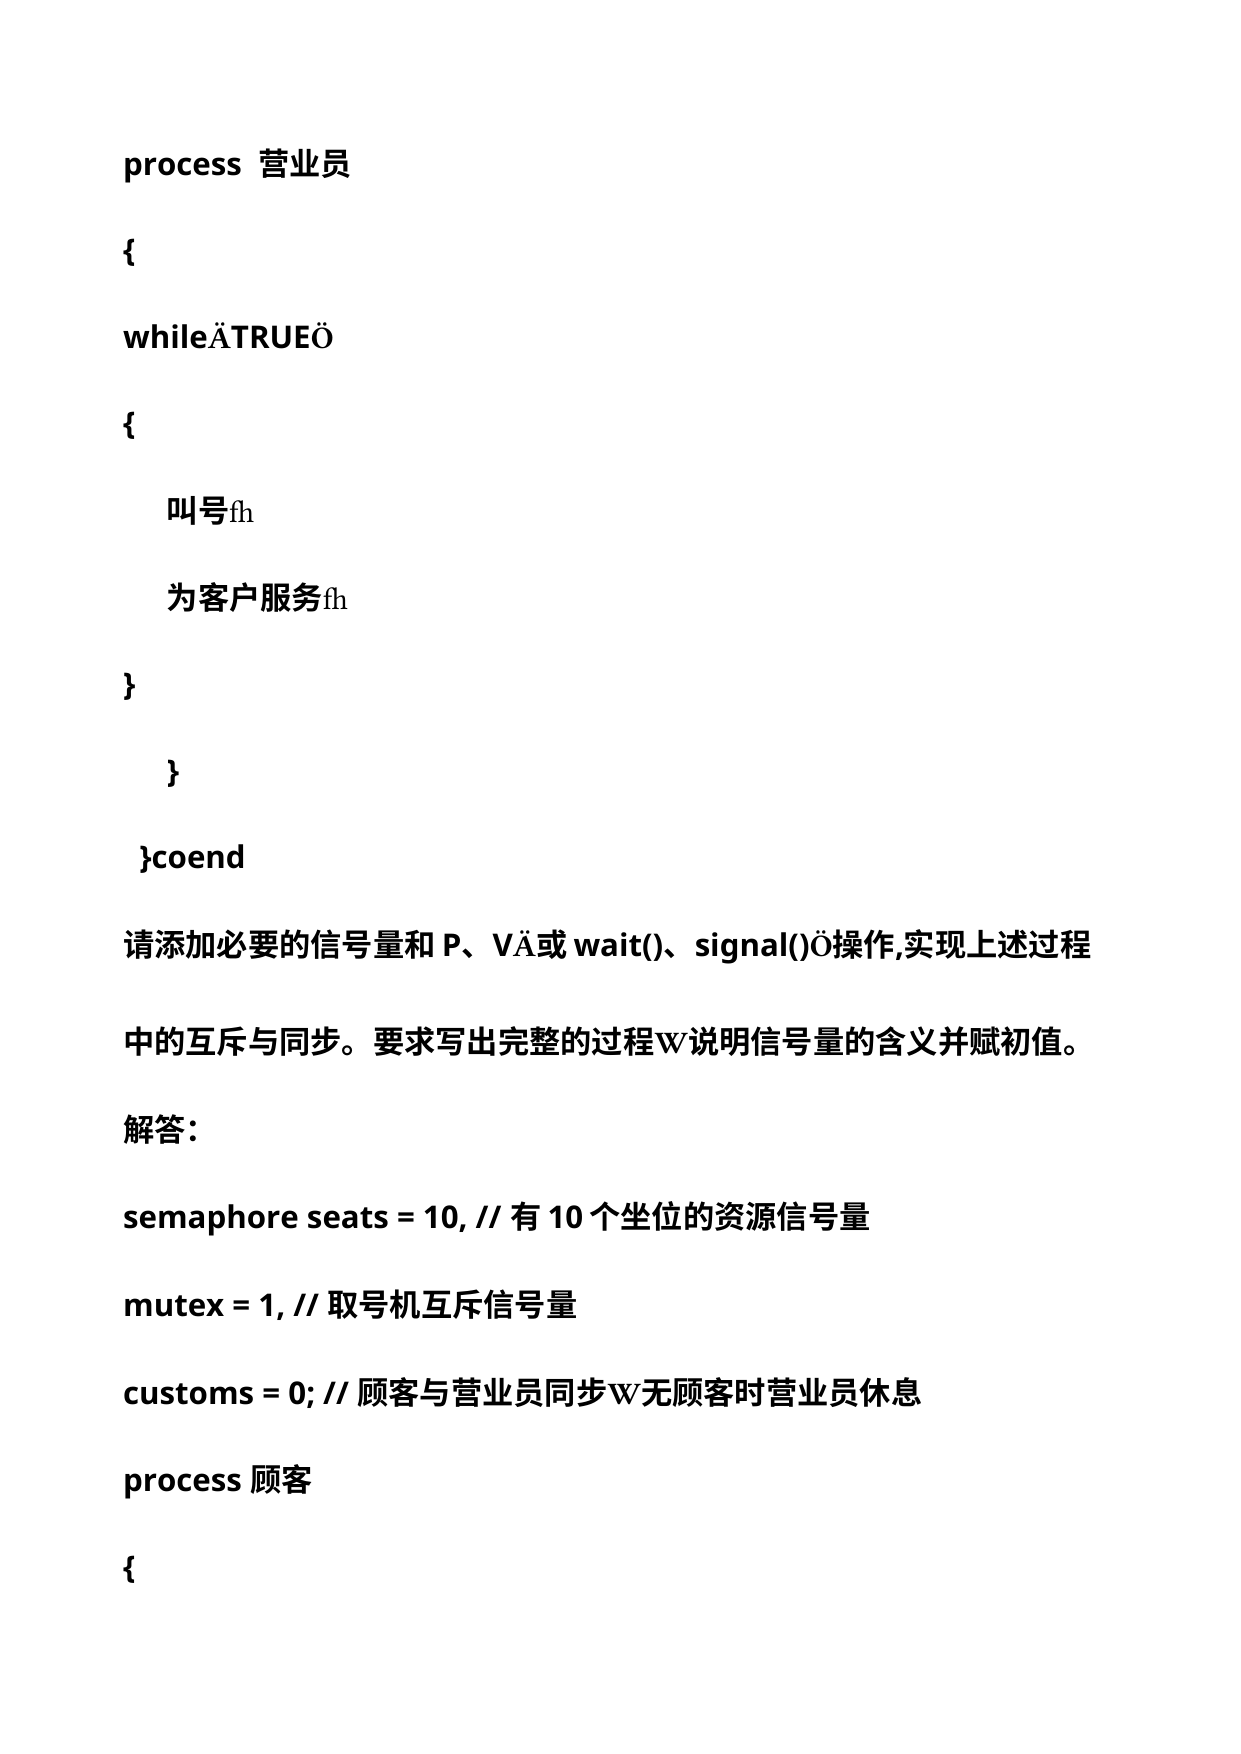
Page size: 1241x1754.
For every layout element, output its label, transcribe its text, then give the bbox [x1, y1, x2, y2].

text mutex = 1, // 取号机互斥信号量 [123, 1270, 1117, 1335]
text { [123, 1533, 1117, 1598]
text 为客户服务 [123, 563, 1117, 628]
text process 营业员 [123, 129, 1117, 194]
text customs = 0; // 顾客与营业员同步无顾客时营业员休息 [123, 1358, 1117, 1423]
text process 顾客 [123, 1446, 1117, 1511]
text 叫号 [123, 476, 1117, 541]
text { [123, 390, 1117, 455]
text } [123, 651, 1117, 716]
text 解答： [123, 1095, 1117, 1160]
text whileTRUE [123, 303, 1117, 368]
text }coend [123, 824, 1117, 889]
text { [123, 217, 1117, 282]
text } [123, 737, 1117, 802]
text semaphore seats = 10, // 有10个坐位的资源信号量 [123, 1183, 1117, 1248]
text 请添加必要的信号量和P、V或wait()、signal()操作,实现上述过程中的互斥与同步。要求写出完整的过程说明信号量的含义并赋初值。 [123, 910, 1117, 1072]
